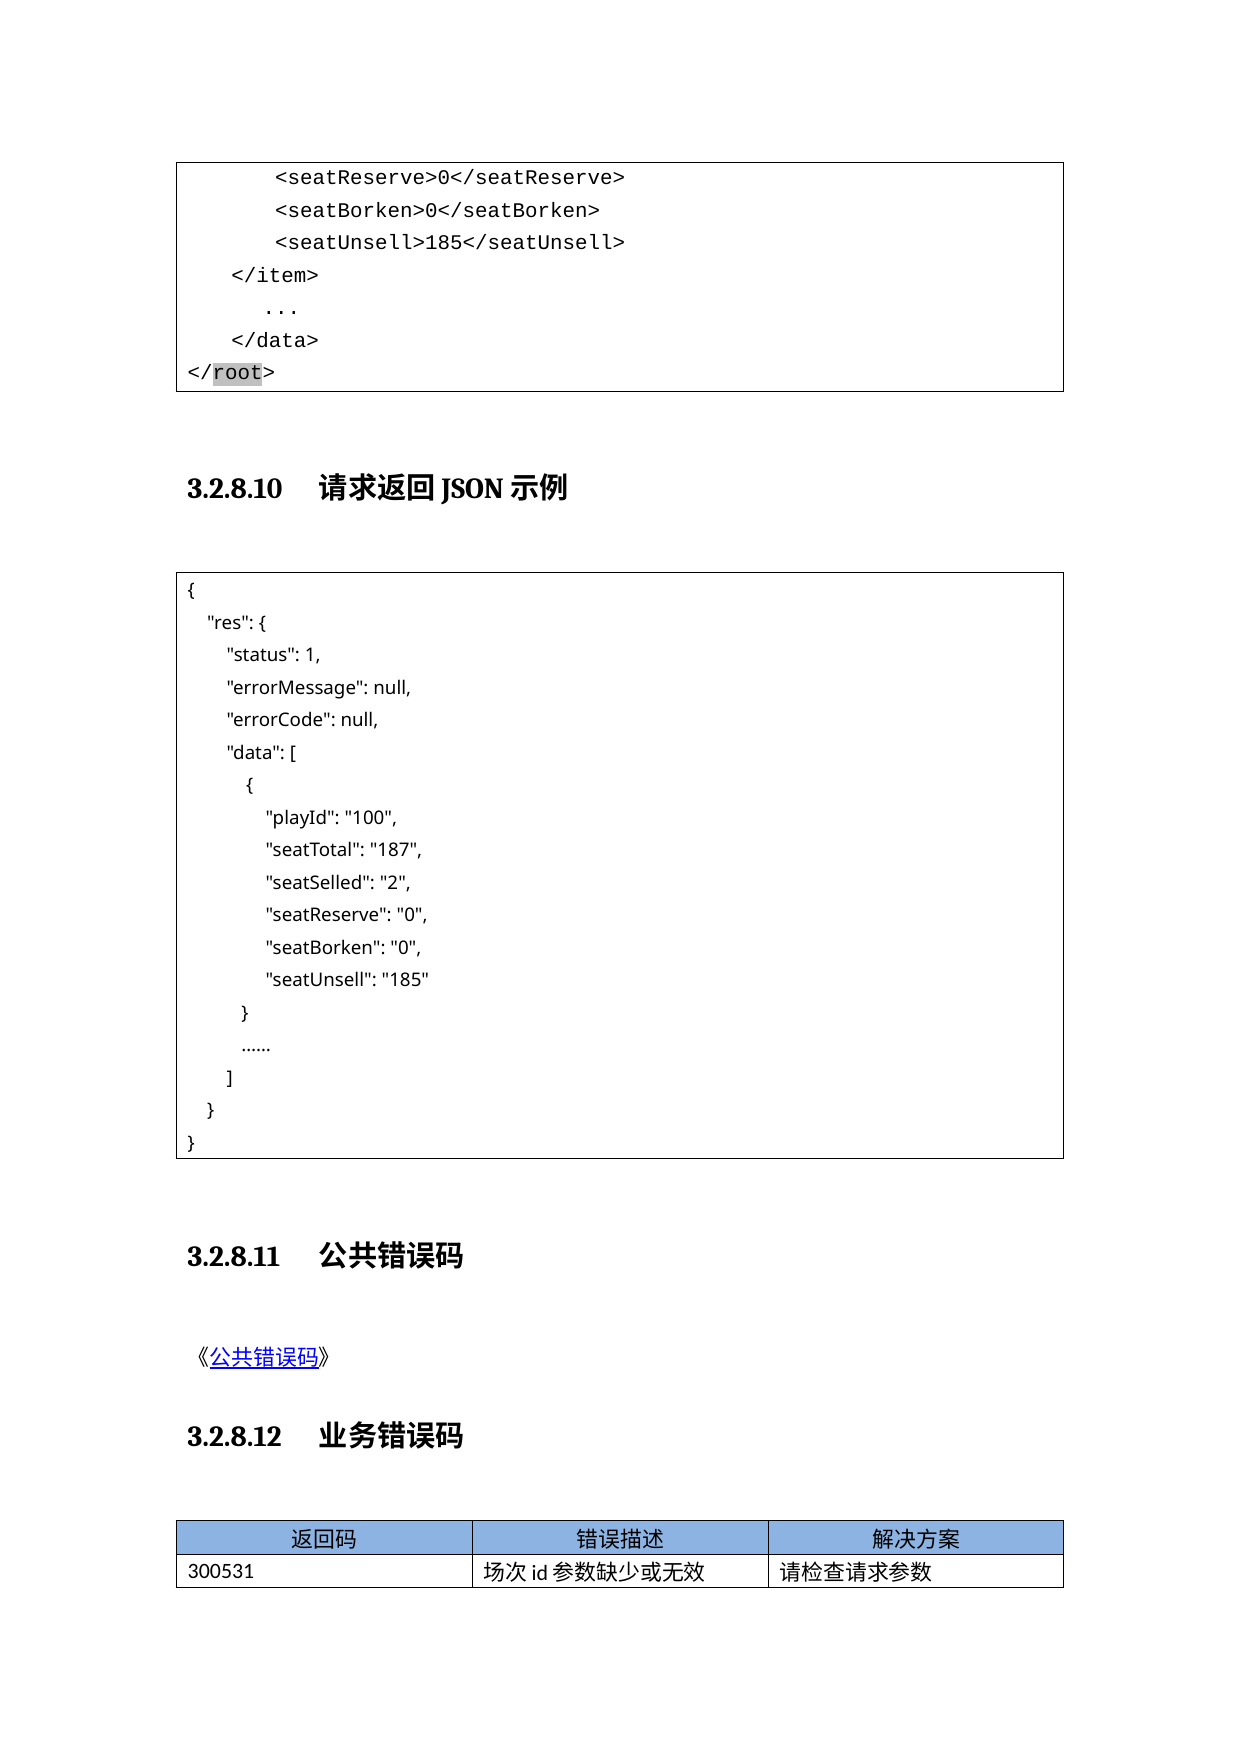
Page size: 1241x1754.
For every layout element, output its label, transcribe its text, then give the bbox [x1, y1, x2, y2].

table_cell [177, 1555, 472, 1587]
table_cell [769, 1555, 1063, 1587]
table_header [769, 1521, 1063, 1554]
subtitle 请求返回JSON示例 [187, 453, 1053, 518]
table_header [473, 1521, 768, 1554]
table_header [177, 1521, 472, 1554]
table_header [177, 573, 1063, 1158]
subtitle 公共错误码 [187, 1221, 1053, 1286]
subtitle 业务错误码 [187, 1401, 1053, 1466]
text 《公共错误码》 [187, 1340, 1053, 1372]
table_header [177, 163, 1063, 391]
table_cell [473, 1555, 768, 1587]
